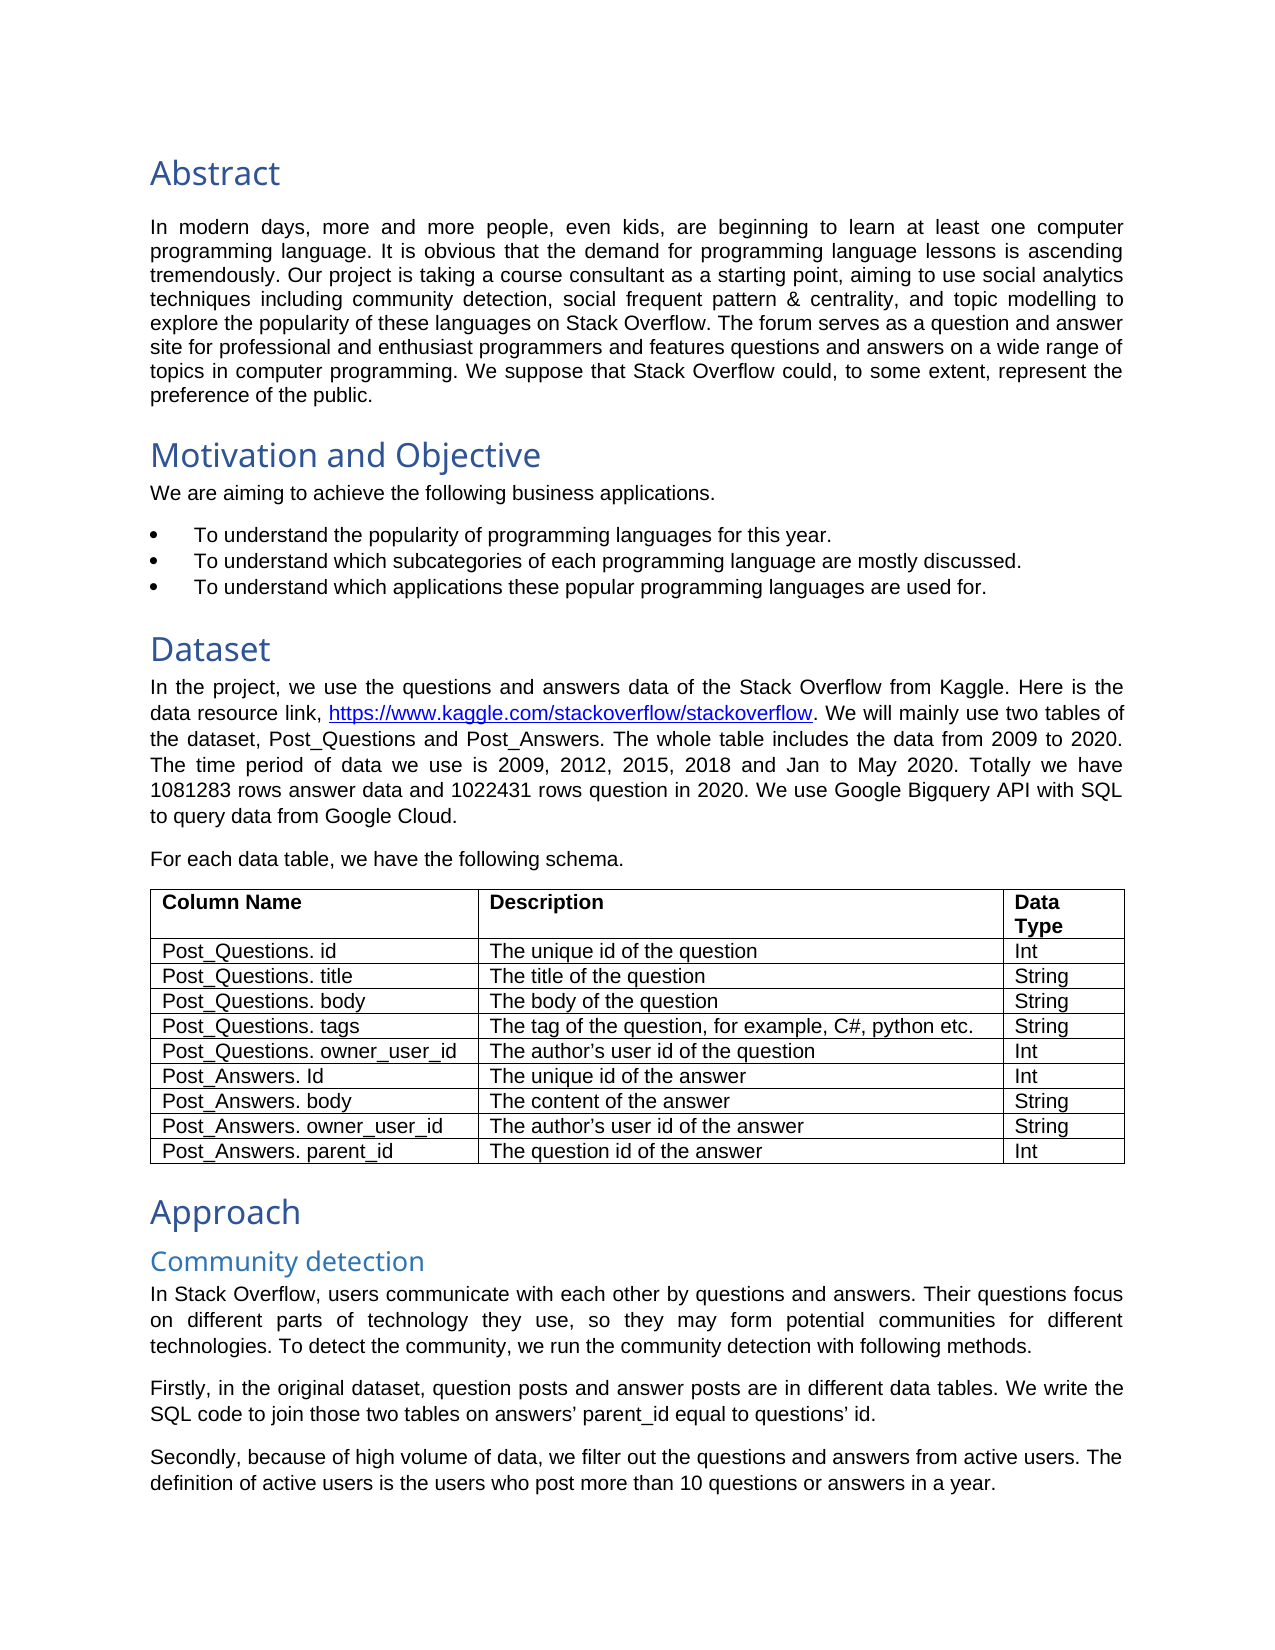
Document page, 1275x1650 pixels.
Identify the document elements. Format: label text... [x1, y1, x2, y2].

text In Stack Overflow, users communicate with each other by questions and answers. Their questions focus on different parts of technology they use, so they may form potential communities for different technologies. To detect the community, we run the community detection with following methods. [150, 1282, 1125, 1358]
table_cell Post_Questions. id [151, 939, 478, 963]
table_cell The unique id of the answer [479, 1064, 1003, 1088]
text For each data table, we have the following schema. [150, 847, 1125, 871]
list To understand which subcategories of each programming language are mostly discussed. [150, 549, 1125, 573]
subtitle Community detection [150, 1242, 1125, 1279]
table_cell The unique id of the question [479, 939, 1003, 963]
table_cell String [1004, 964, 1124, 988]
table_cell Int [1004, 939, 1124, 963]
table_cell Post_Questions. tags [151, 1014, 478, 1038]
table_cell The author’s user id of the answer [479, 1114, 1003, 1138]
table_cell String [1004, 1014, 1124, 1038]
table_cell String [1004, 1114, 1124, 1138]
table_cell Int [1004, 1064, 1124, 1088]
table_cell Int [1004, 1039, 1124, 1063]
table_cell Post_Answers. body [151, 1089, 478, 1113]
table_cell The author’s user id of the question [479, 1039, 1003, 1063]
table_header Description [479, 890, 1003, 938]
table_cell The title of the question [479, 964, 1003, 988]
table_cell String [1004, 989, 1124, 1013]
text Secondly, because of high volume of data, we filter out the questions and answers from active users. The definition of active users is the users who post more than 10 questions or answers in a year. [150, 1444, 1125, 1494]
text In modern days, more and more people, even kids, are beginning to learn at least one computer programming language. It is obvious that the demand for programming language lessons is ascending tremendously. Our project is taking a course consultant as a starting point, aiming to use social analytics techniques including community detection, social frequent pattern & centrality, and topic modelling to explore the popularity of these languages on Stack Overflow. The forum serves as a question and answer site for professional and enthusiast programmers and features questions and answers on a wide range of topics in computer programming. We suppose that Stack Overflow could, to some extent, represent the preference of the public. [150, 215, 1125, 407]
table_cell Post_Answers. Id [151, 1064, 478, 1088]
text Abstract [150, 150, 1125, 195]
text We are aiming to achieve the following business applications. [150, 481, 1125, 505]
subtitle Dataset [150, 626, 1125, 671]
table_cell Post_Questions. body [151, 989, 478, 1013]
list To understand which applications these popular programming languages are used for. [150, 575, 1125, 599]
subtitle Approach [150, 1189, 1125, 1234]
subtitle Motivation and Objective [150, 432, 1125, 477]
table_cell Post_Answers. owner_user_id [151, 1114, 478, 1138]
table_cell The body of the question [479, 989, 1003, 1013]
table_cell Post_Questions. title [151, 964, 478, 988]
text In the project, we use the questions and answers data of the Stack Overflow from Kaggle. Here is the data resource link, https://www.kaggle.com/stackoverflow/stackoverflow. We will mainly use two tables of the dataset, Post_Questions and Post_Answers. The whole table includes the data from 2009 to 2020. The time period of data we use is 2009, 2012, 2015, 2018 and Jan to May 2020. Totally we have 1081283 rows answer data and 1022431 rows question in 2020. We use Google Bigquery API with SQL to query data from Google Cloud. [150, 675, 1125, 828]
table_cell The question id of the answer [479, 1139, 1003, 1163]
table_cell Post_Answers. parent_id [151, 1139, 478, 1163]
table_header Data Type [1004, 890, 1124, 938]
text Firstly, in the original dataset, question posts and answer posts are in different data tables. We write the SQL code to join those two tables on answers’ parent_id equal to questions’ id. [150, 1376, 1125, 1426]
table_cell Int [1004, 1139, 1124, 1163]
table_cell The tag of the question, for example, C#, python etc. [479, 1014, 1003, 1038]
table_cell String [1004, 1089, 1124, 1113]
table_cell Post_Questions. owner_user_id [151, 1039, 478, 1063]
table_cell The content of the answer [479, 1089, 1003, 1113]
list To understand the popularity of programming languages for this year. [150, 523, 1125, 547]
table_header Column Name [151, 890, 478, 938]
